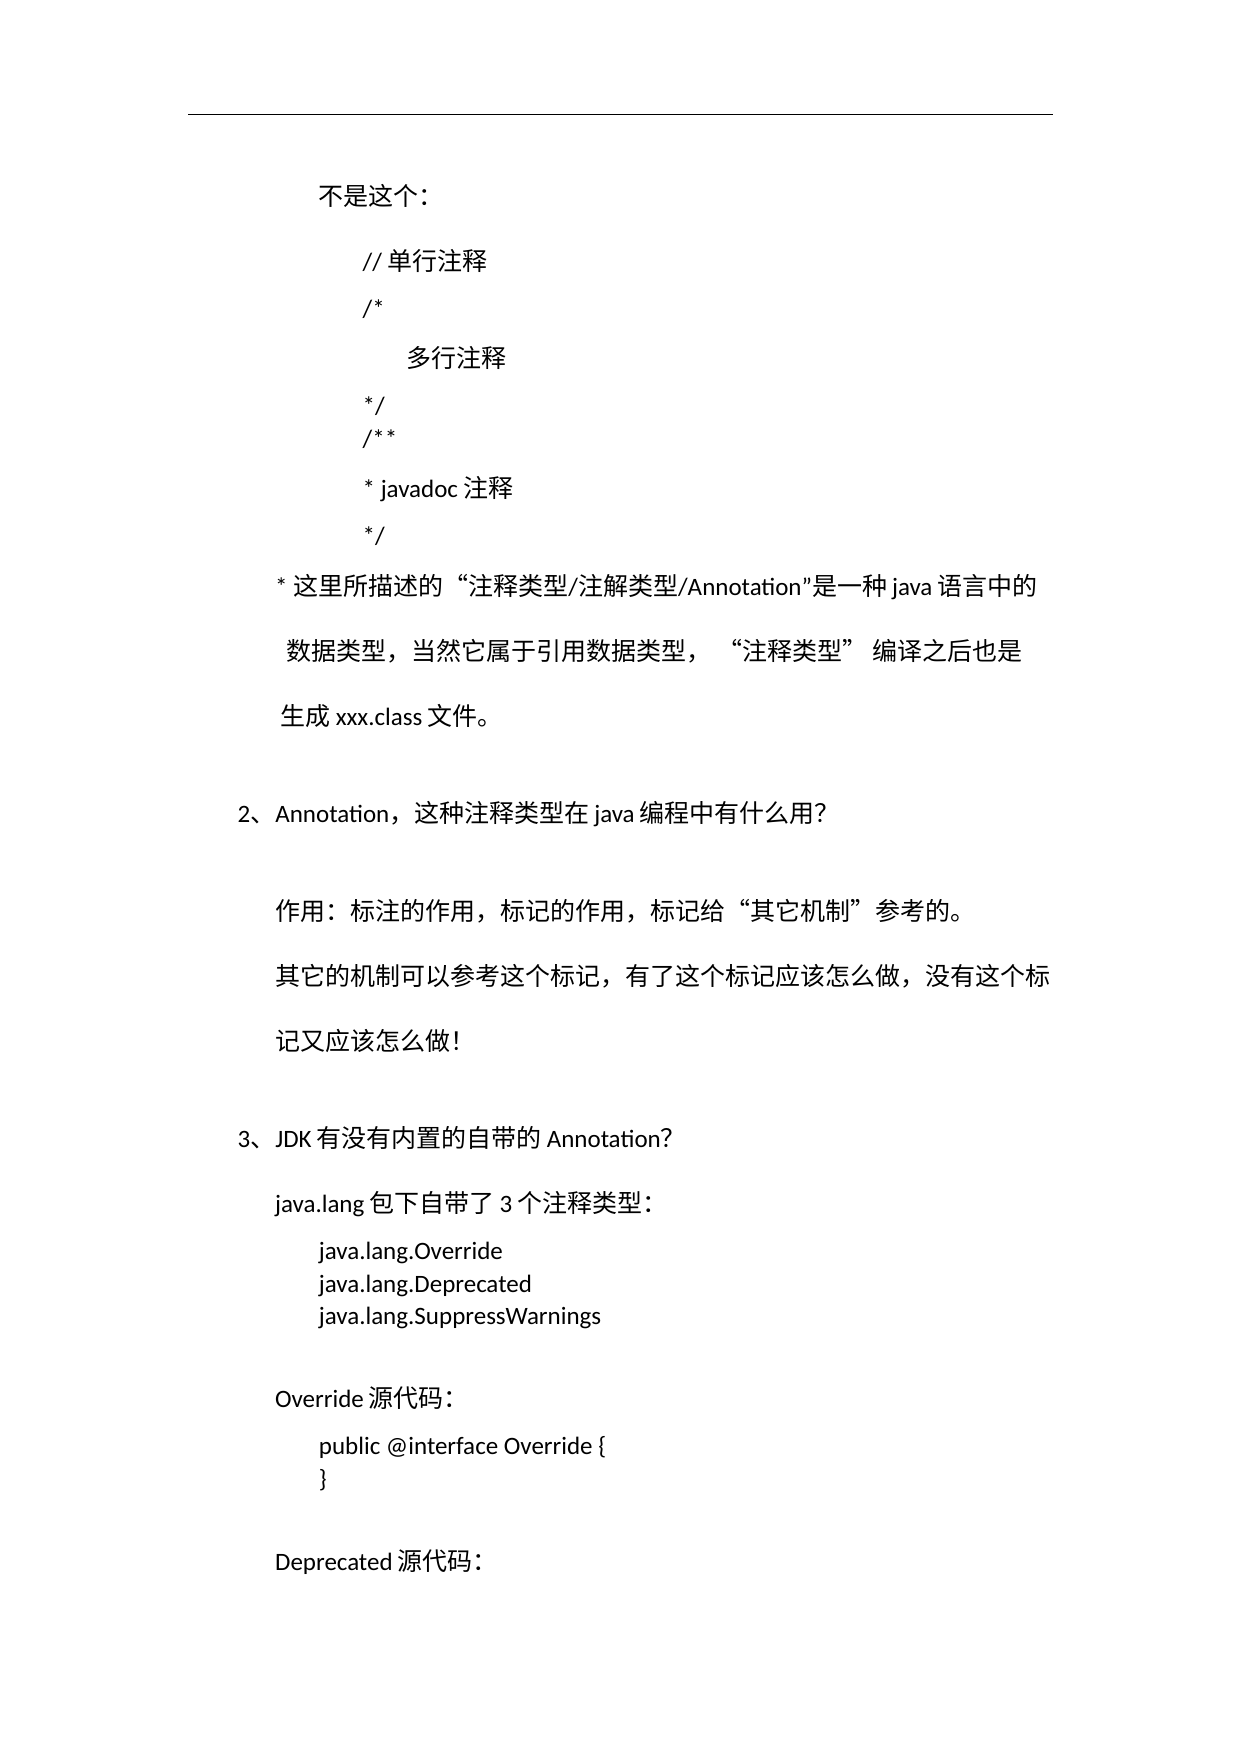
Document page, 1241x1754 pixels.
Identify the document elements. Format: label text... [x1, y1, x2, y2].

text 多行注释 [187, 324, 1053, 389]
text } [187, 1462, 1053, 1494]
text * javadoc注释 [187, 454, 1053, 519]
text // 单行注释 [187, 227, 1053, 292]
text */ [187, 519, 1053, 552]
text public @interface Override { [187, 1429, 1053, 1462]
text 2、Annotation，这种注释类型在java编程中有什么用？ [187, 779, 1053, 844]
text 其它的机制可以参考这个标记，有了这个标记应该怎么做，没有这个标 记又应该怎么做！ [187, 942, 1053, 1072]
text 3、JDK有没有内置的自带的Annotation？ [187, 1104, 1053, 1169]
text java.lang.Override [187, 1234, 1053, 1267]
text Deprecated源代码： [187, 1527, 1053, 1592]
text java.lang.SuppressWarnings [187, 1299, 1053, 1332]
text * 这里所描述的“注释类型/注解类型/Annotation”是一种java语言中的 数据类型，当然它属于引用数据类型， “注释类型” 编译之后也是 生成xxx.class文件。 [187, 552, 1053, 747]
text Override源代码： [187, 1364, 1053, 1429]
text java.lang包下自带了3个注释类型： [187, 1169, 1053, 1234]
text 作用：标注的作用，标记的作用，标记给“其它机制”参考的。 [187, 877, 1053, 942]
text 不是这个： [187, 162, 1053, 227]
text /* [187, 292, 1053, 324]
text java.lang.Deprecated [187, 1267, 1053, 1299]
text */ [187, 389, 1053, 422]
text /** [187, 422, 1053, 454]
